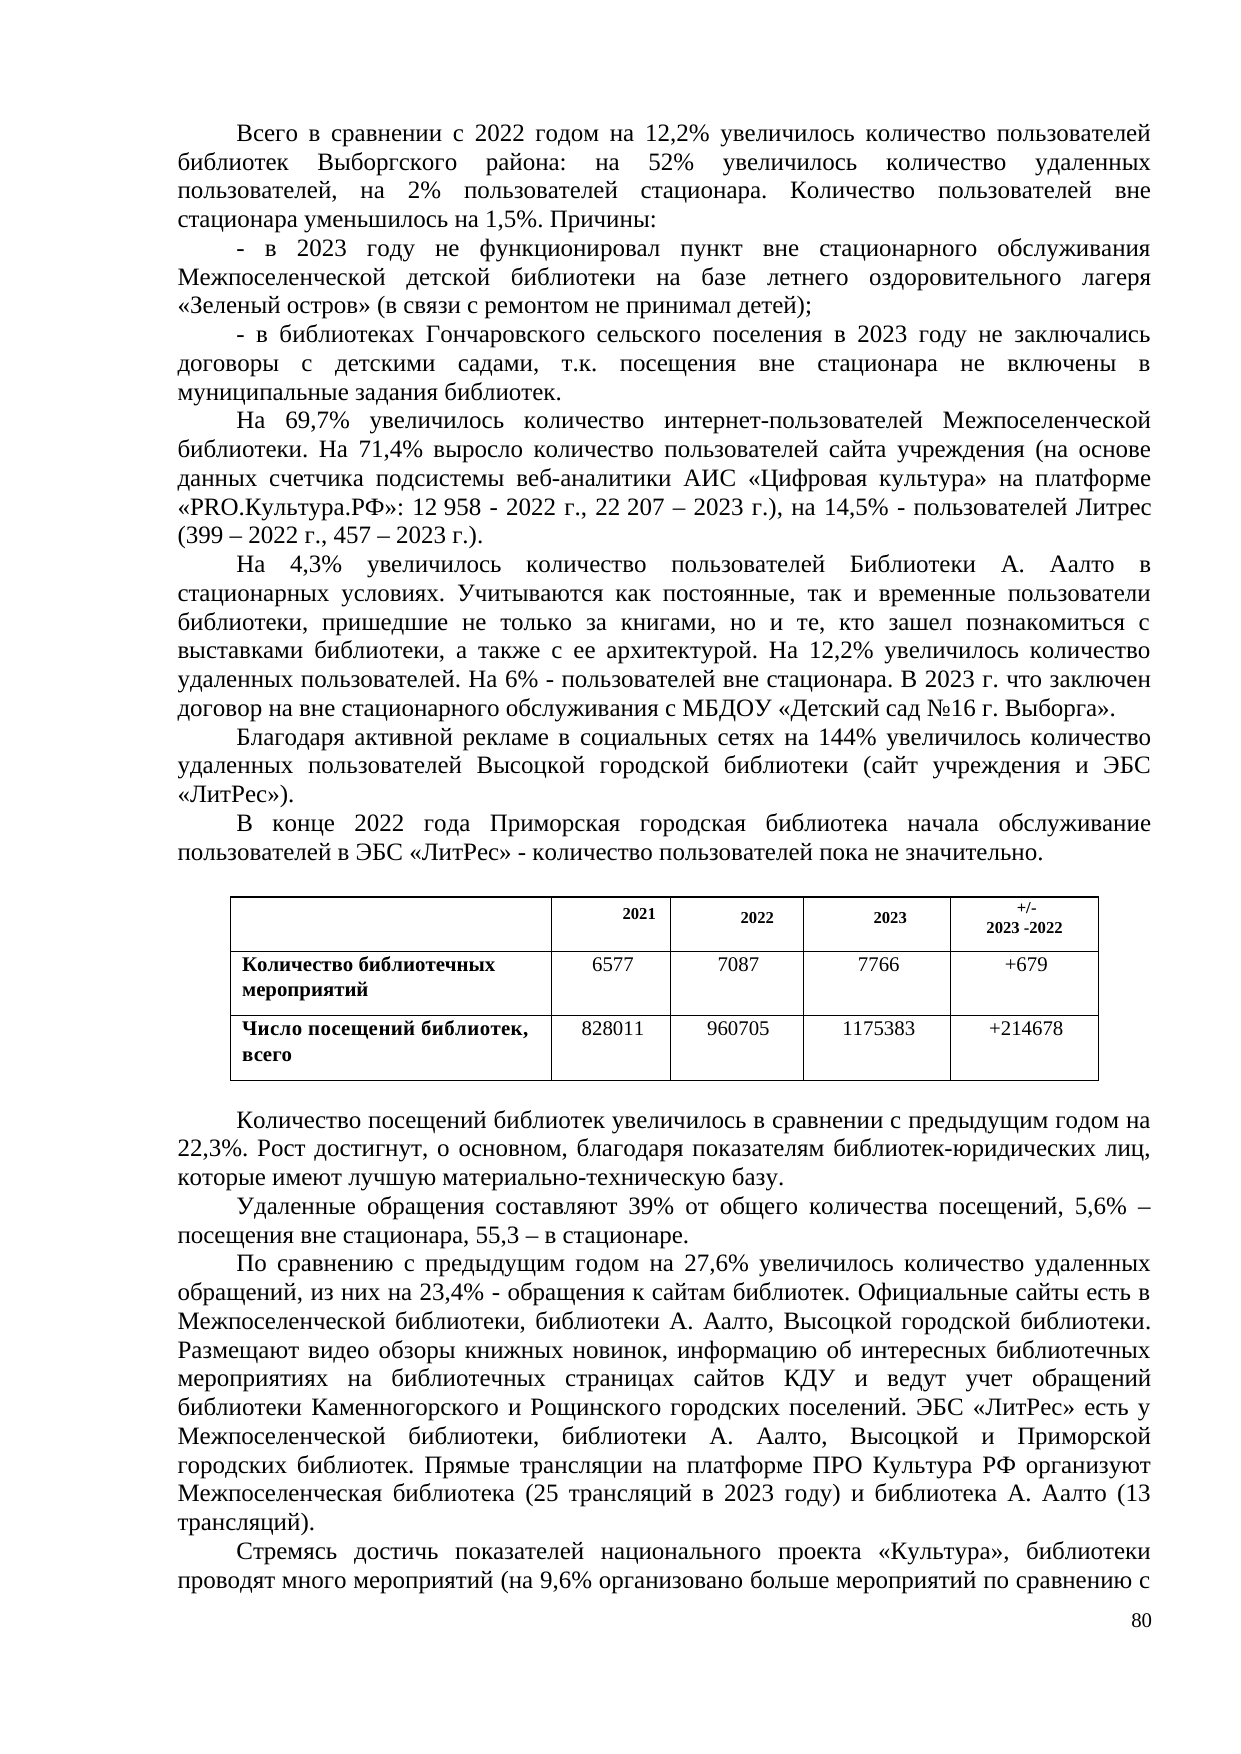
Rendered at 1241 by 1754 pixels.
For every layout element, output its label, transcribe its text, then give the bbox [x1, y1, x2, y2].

text - в библиотеках Гончаровского сельского поселения в 2023 году не заключались договоры с детскими садами, т.к. посещения вне стационара не включены в муниципальные задания библиотек. [177, 319, 1152, 406]
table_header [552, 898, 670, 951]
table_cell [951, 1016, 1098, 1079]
text По сравнению с предыдущим годом на 27,6% увеличилось количество удаленных обращений, из них на 23,4% - обращения к сайтам библиотек. Официальные сайты есть в Межпоселенческой библиотеки, библиотеки А. Аалто, Высоцкой городской библиотеки. Размещают видео обзоры книжных новинок, информацию об интересных библиотечных мероприятиях на библиотечных страницах сайтов КДУ и ведут учет обращений библиотеки Каменногорского и Рощинского городских поселений. ЭБС «ЛитРес» есть у Межпоселенческой библиотеки, библиотеки А. Аалто, Высоцкой и Приморской городских библиотек. Прямые трансляции на платформе ПРО Культура РФ организуют Межпоселенческая библиотека (25 трансляций в 2023 году) и библиотека А. Аалто (13 трансляций). [177, 1248, 1152, 1536]
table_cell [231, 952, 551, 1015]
text На 4,3% увеличилось количество пользователей Библиотеки А. Аалто в стационарных условиях. Учитываются как постоянные, так и временные пользователи библиотеки, пришедшие не только за книгами, но и те, кто зашел познакомиться с выставками библиотеки, а также с ее архитектурой. На 12,2% увеличилось количество удаленных пользователей. На 6% - пользователей вне стационара. В 2023 г. что заключен договор на вне стационарного обслуживания с МБДОУ «Детский сад №16 г. Выборга». [177, 549, 1152, 722]
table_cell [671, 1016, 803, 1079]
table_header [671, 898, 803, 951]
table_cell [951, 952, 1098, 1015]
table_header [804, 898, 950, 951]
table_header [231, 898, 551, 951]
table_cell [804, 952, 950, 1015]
text - в 2023 году не функционировал пункт вне стационарного обслуживания Межпоселенческой детской библиотеки на базе летнего оздоровительного лагеря «Зеленый остров» (в связи с ремонтом не принимал детей); [177, 233, 1152, 319]
text Количество посещений библиотек увеличилось в сравнении с предыдущим годом на 22,3%. Рост достигнут, о основном, благодаря показателям библиотек-юридических лиц, которые имеют лучшую материально-техническую базу. [177, 1105, 1152, 1191]
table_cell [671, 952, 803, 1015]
text Благодаря активной рекламе в социальных сетях на 144% увеличилось количество удаленных пользователей Высоцкой городской библиотеки (сайт учреждения и ЭБС «ЛитРес»). [177, 722, 1152, 808]
text Удаленные обращения составляют 39% от общего количества посещений, 5,6% – посещения вне стационара, 55,3 – в стационаре. [177, 1191, 1152, 1248]
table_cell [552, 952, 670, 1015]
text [177, 1536, 1152, 1593]
text Всего в сравнении с 2022 годом на 12,2% увеличилось количество пользователей библиотек Выборгского района: на 52% увеличилось количество удаленных пользователей, на 2% пользователей стационара. Количество пользователей вне стационара уменьшилось на 1,5%. Причины: [177, 118, 1152, 233]
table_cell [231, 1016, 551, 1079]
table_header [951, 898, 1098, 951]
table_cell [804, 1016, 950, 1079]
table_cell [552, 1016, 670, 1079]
text На 69,7% увеличилось количество интернет-пользователей Межпоселенческой библиотеки. На 71,4% выросло количество пользователей сайта учреждения (на основе данных счетчика подсистемы веб-аналитики АИС «Цифровая культура» на платформе «PRO.Культура.РФ»: 12 958 - 2022 г., 22 207 – 2023 г.), на 14,5% - пользователей Литрес (399 – 2022 г., 457 – 2023 г.). [177, 406, 1152, 549]
text В конце 2022 года Приморская городская библиотека начала обслуживание пользователей в ЭБС «ЛитРес» - количество пользователей пока не значительно. [177, 808, 1152, 866]
